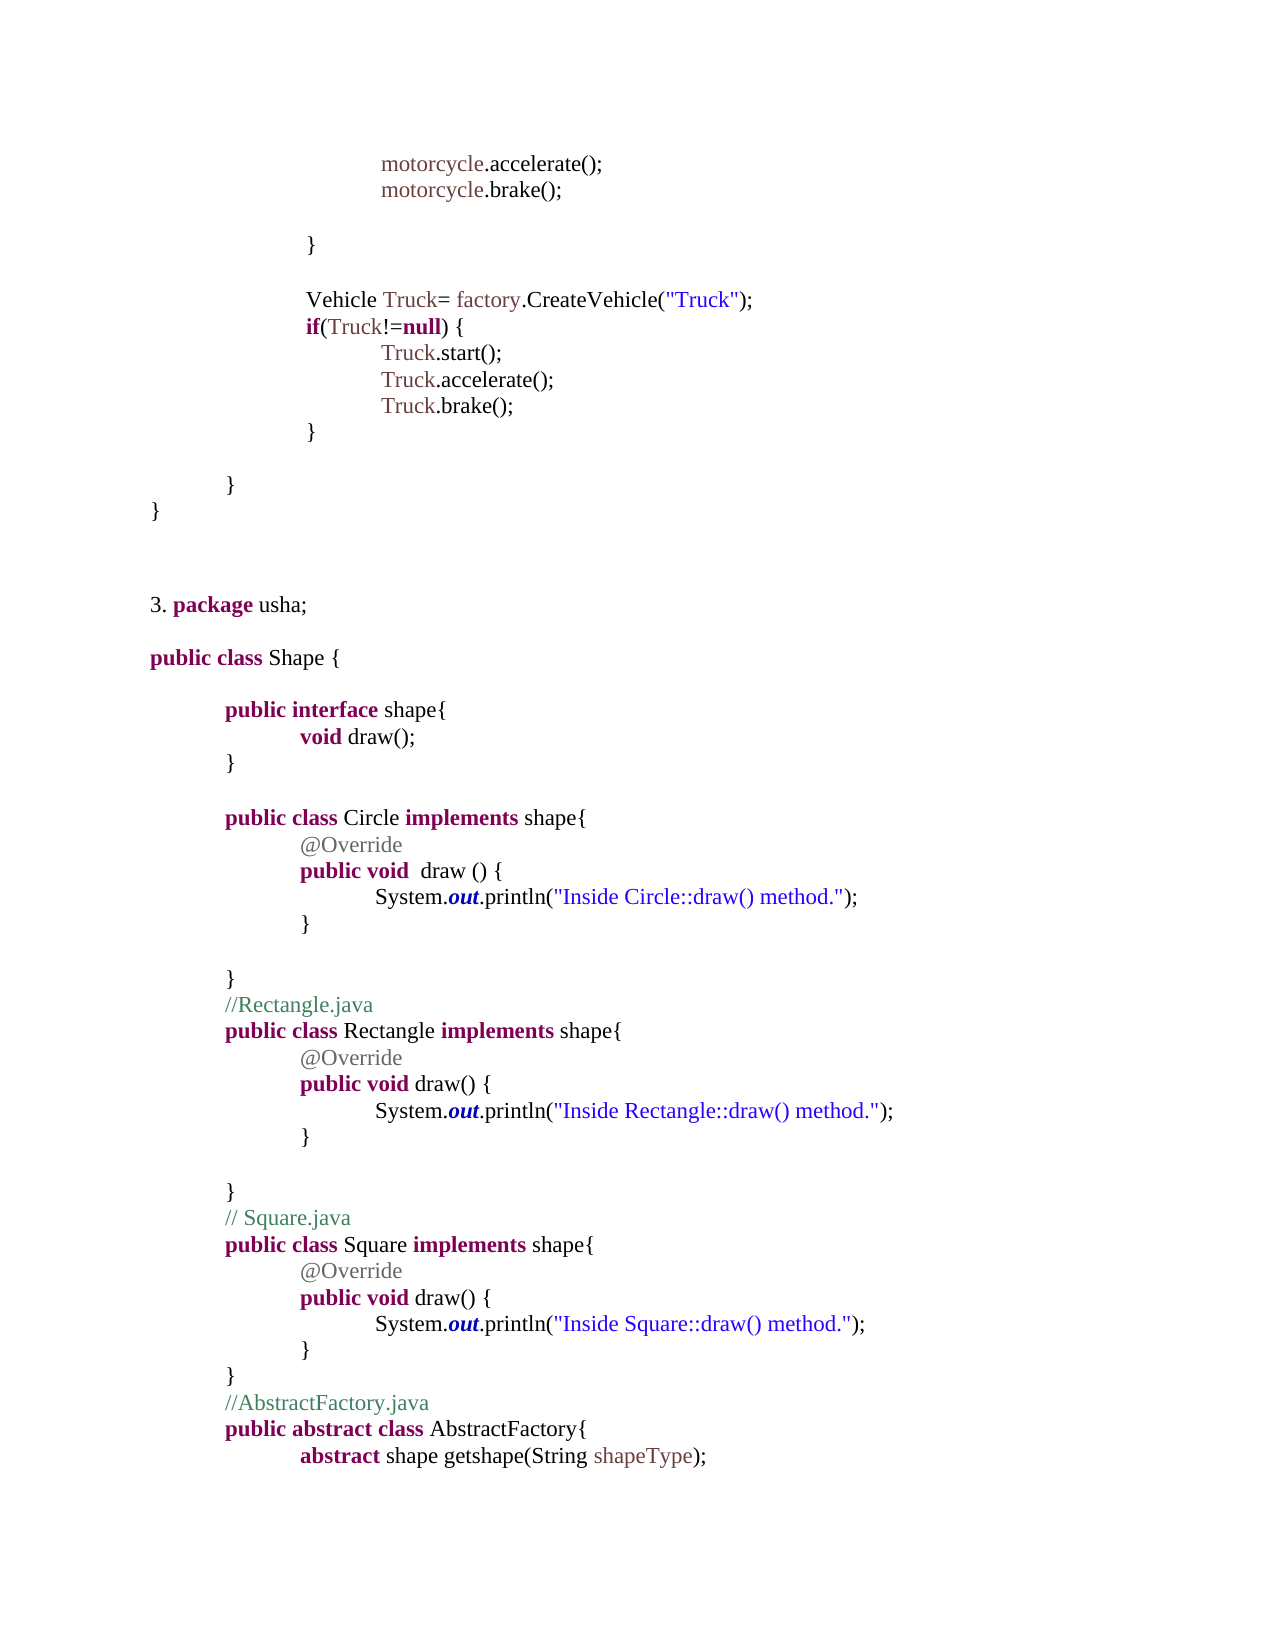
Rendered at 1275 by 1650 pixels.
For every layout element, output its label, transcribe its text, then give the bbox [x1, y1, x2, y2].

text } [150, 471, 1125, 497]
text public void draw () { [150, 857, 1125, 883]
text public interface shape{ [150, 697, 1125, 723]
text Truck.brake(); [150, 392, 1125, 418]
text @Override [150, 1257, 1125, 1283]
text System.out.println("Inside Square::draw() method."); [150, 1310, 1125, 1336]
text Vehicle Truck= factory.CreateVehicle("Truck"); [150, 287, 1125, 313]
text } [150, 749, 1125, 776]
text Truck.start(); [150, 339, 1125, 366]
text } [150, 1363, 1125, 1389]
text @Override [150, 831, 1125, 857]
text //AbstractFactory.java [150, 1389, 1125, 1415]
text } [150, 497, 1125, 524]
text } [150, 1123, 1125, 1149]
text } [150, 418, 1125, 445]
text System.out.println("Inside Rectangle::draw() method."); [150, 1097, 1125, 1123]
text 3. package usha; [150, 591, 1125, 617]
text public class Circle implements shape{ [150, 804, 1125, 831]
text //Rectangle.java [150, 991, 1125, 1018]
text public class Shape { [150, 644, 1125, 670]
text abstract shape getshape(String shapeType); [150, 1442, 1125, 1468]
text public void draw() { [150, 1283, 1125, 1310]
text } [150, 910, 1125, 936]
text public class Rectangle implements shape{ [150, 1018, 1125, 1044]
text motorcycle.accelerate(); [150, 150, 1125, 176]
text if(Truck!=null) { [150, 313, 1125, 339]
text } [150, 1178, 1125, 1204]
text System.out.println("Inside Circle::draw() method."); [150, 883, 1125, 910]
text } [150, 1336, 1125, 1363]
text public void draw() { [150, 1070, 1125, 1097]
text public class Square implements shape{ [150, 1231, 1125, 1257]
text public abstract class AbstractFactory{ [150, 1415, 1125, 1442]
text // Square.java [150, 1204, 1125, 1231]
text } [150, 231, 1125, 258]
text void draw(); [150, 723, 1125, 749]
text @Override [150, 1044, 1125, 1070]
text } [150, 965, 1125, 991]
text Truck.accelerate(); [150, 366, 1125, 392]
text motorcycle.brake(); [150, 176, 1125, 203]
